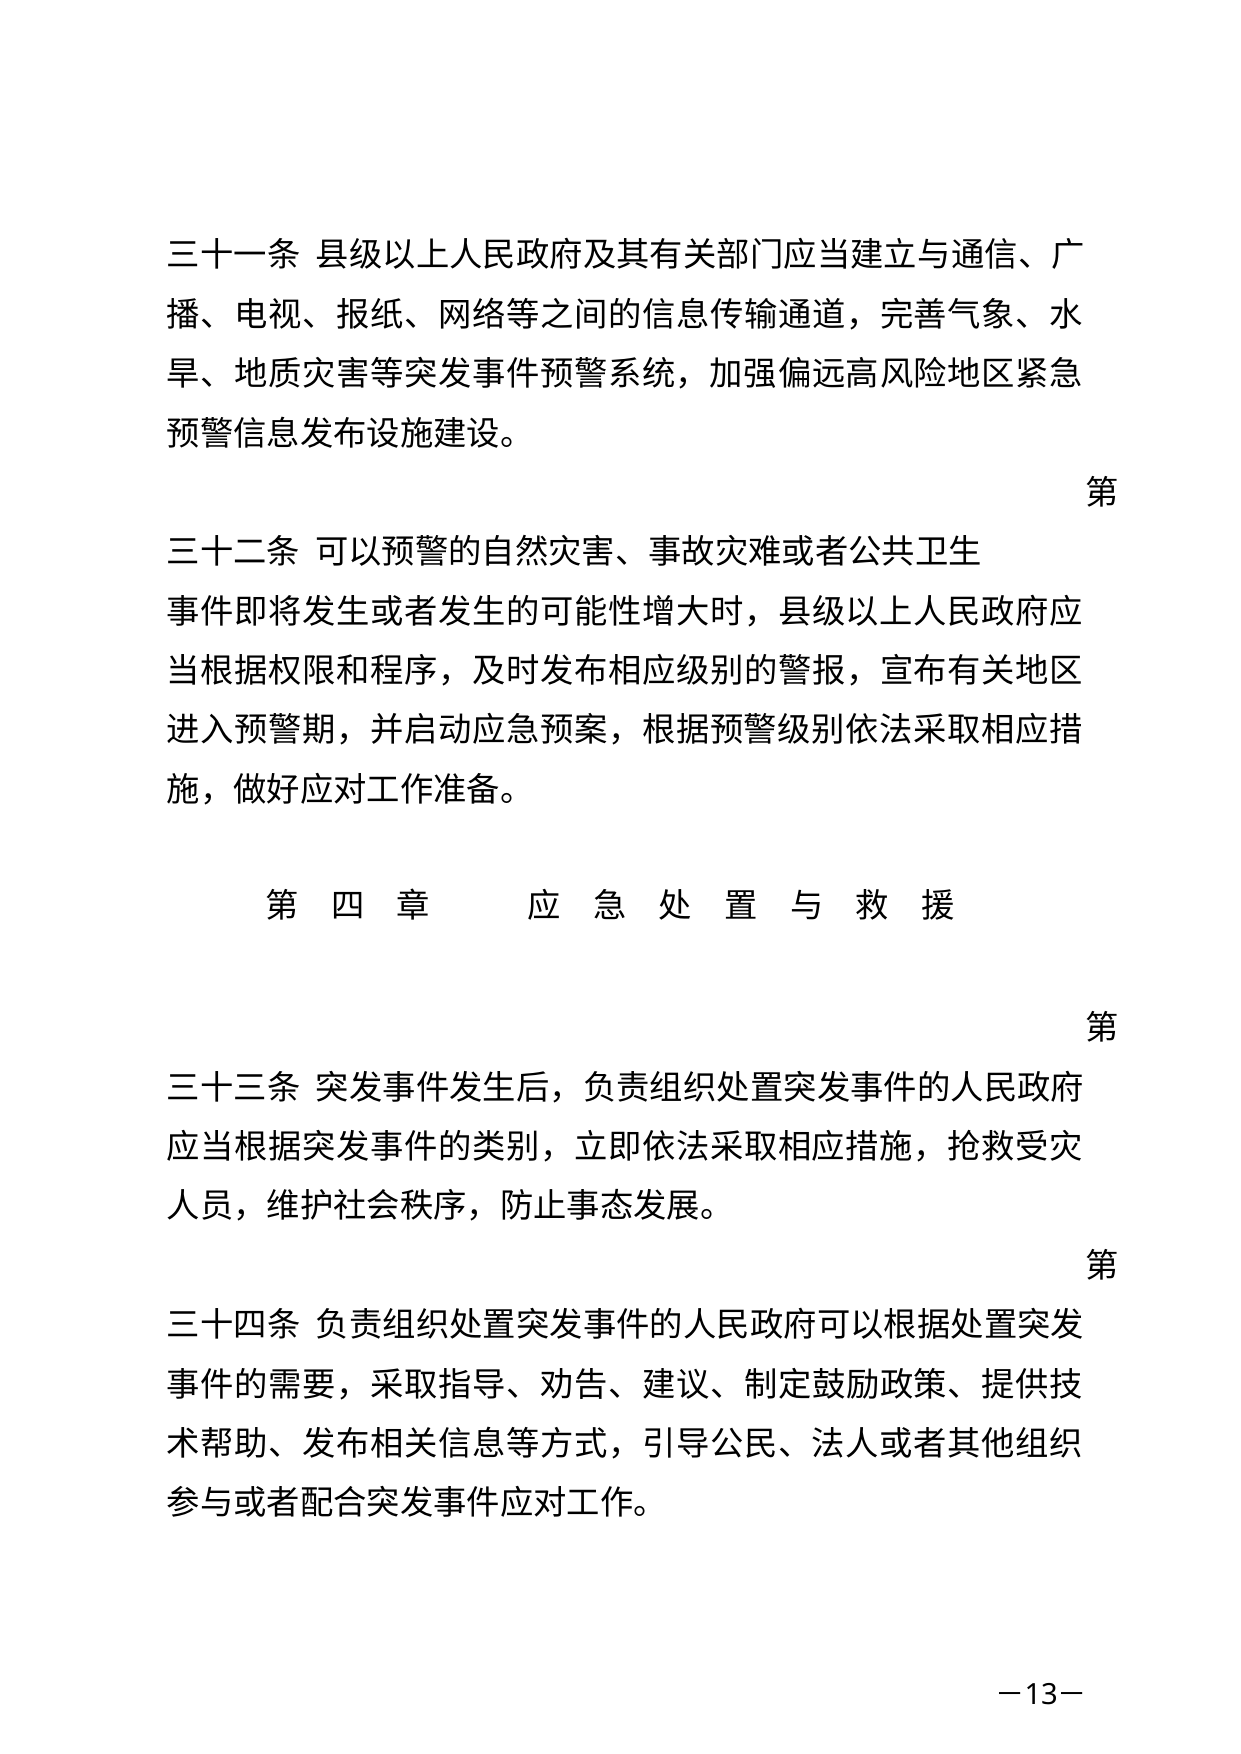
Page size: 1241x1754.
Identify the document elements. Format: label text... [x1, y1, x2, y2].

text 第三十三条 突发事件发生后，负责组织处置突发事件的人民政府应当根据突发事件的类别，立即依法采取相应措施，抢救受灾人员，维护社会秩序，防止事态发展。 [167, 992, 1085, 1230]
text 事件即将发生或者发生的可能性增大时，县级以上人民政府应当根据权限和程序，及时发布相应级别的警报，宣布有关地区进入预警期，并启动应急预案，根据预警级别依法采取相应措施，做好应对工作准备。 [167, 576, 1085, 813]
text 第三十四条 负责组织处置突发事件的人民政府可以根据处置突发事件的需要，采取指导、劝告、建议、制定鼓励政策、提供技术帮助、发布相关信息等方式，引导公民、法人或者其他组织参与或者配合突发事件应对工作。 [167, 1230, 1085, 1527]
text 第四章 应急处置与救援 [167, 872, 1085, 933]
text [167, 219, 1085, 457]
text 第三十二条 可以预警的自然灾害、事故灾难或者公共卫生 [167, 457, 1085, 576]
